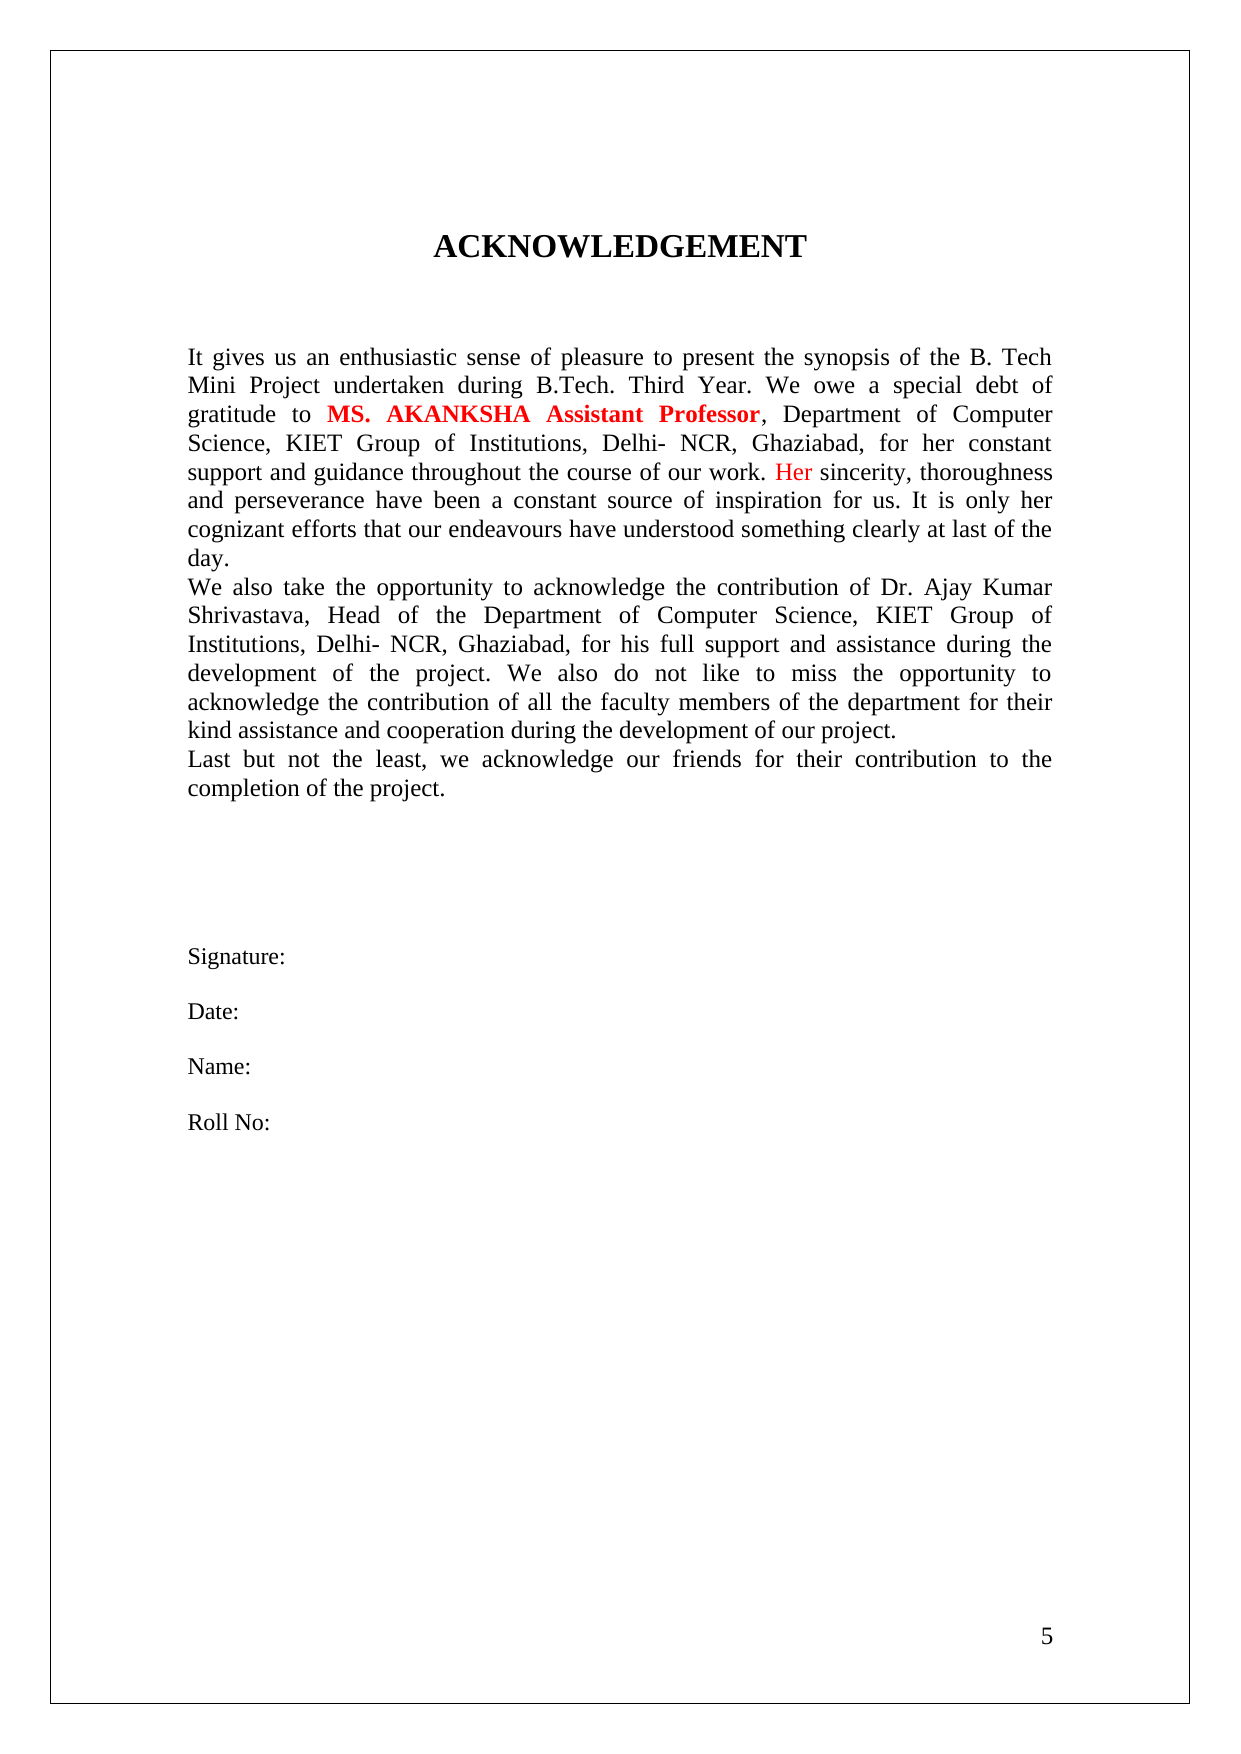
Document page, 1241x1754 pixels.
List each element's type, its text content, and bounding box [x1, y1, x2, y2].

text Name: [187, 1052, 1053, 1080]
text Last but not the least, we acknowledge our friends for their contribution to the completion of the project. [187, 744, 1053, 802]
text We also take the opportunity to acknowledge the contribution of Dr. Ajay Kumar Shrivastava, Head of the Department of Computer Science, KIET Group of Institutions, Delhi- NCR, Ghaziabad, for his full support and assistance during the development of the project. We also do not like to miss the opportunity to acknowledge the contribution of all the faculty members of the department for their kind assistance and cooperation during the development of our project. [187, 572, 1053, 744]
text Date: [187, 997, 1053, 1025]
text Signature: [187, 942, 1053, 969]
text It gives us an enthusiastic sense of pleasure to present the synopsis of the B. Tech Mini Project undertaken during B.Tech. Third Year. We owe a special debt of gratitude to MS. AKANKSHA Assistant Professor, Department of Computer Science, KIET Group of Institutions, Delhi- NCR, Ghaziabad, for her constant support and guidance throughout the course of our work. Her sincerity, thoroughness and perseverance have been a constant source of inspiration for us. It is only her cognizant efforts that our endeavours have understood something clearly at last of the day. [187, 342, 1053, 572]
text Roll No: [187, 1108, 1053, 1135]
text ACKNOWLEDGEMENT [187, 227, 1053, 265]
